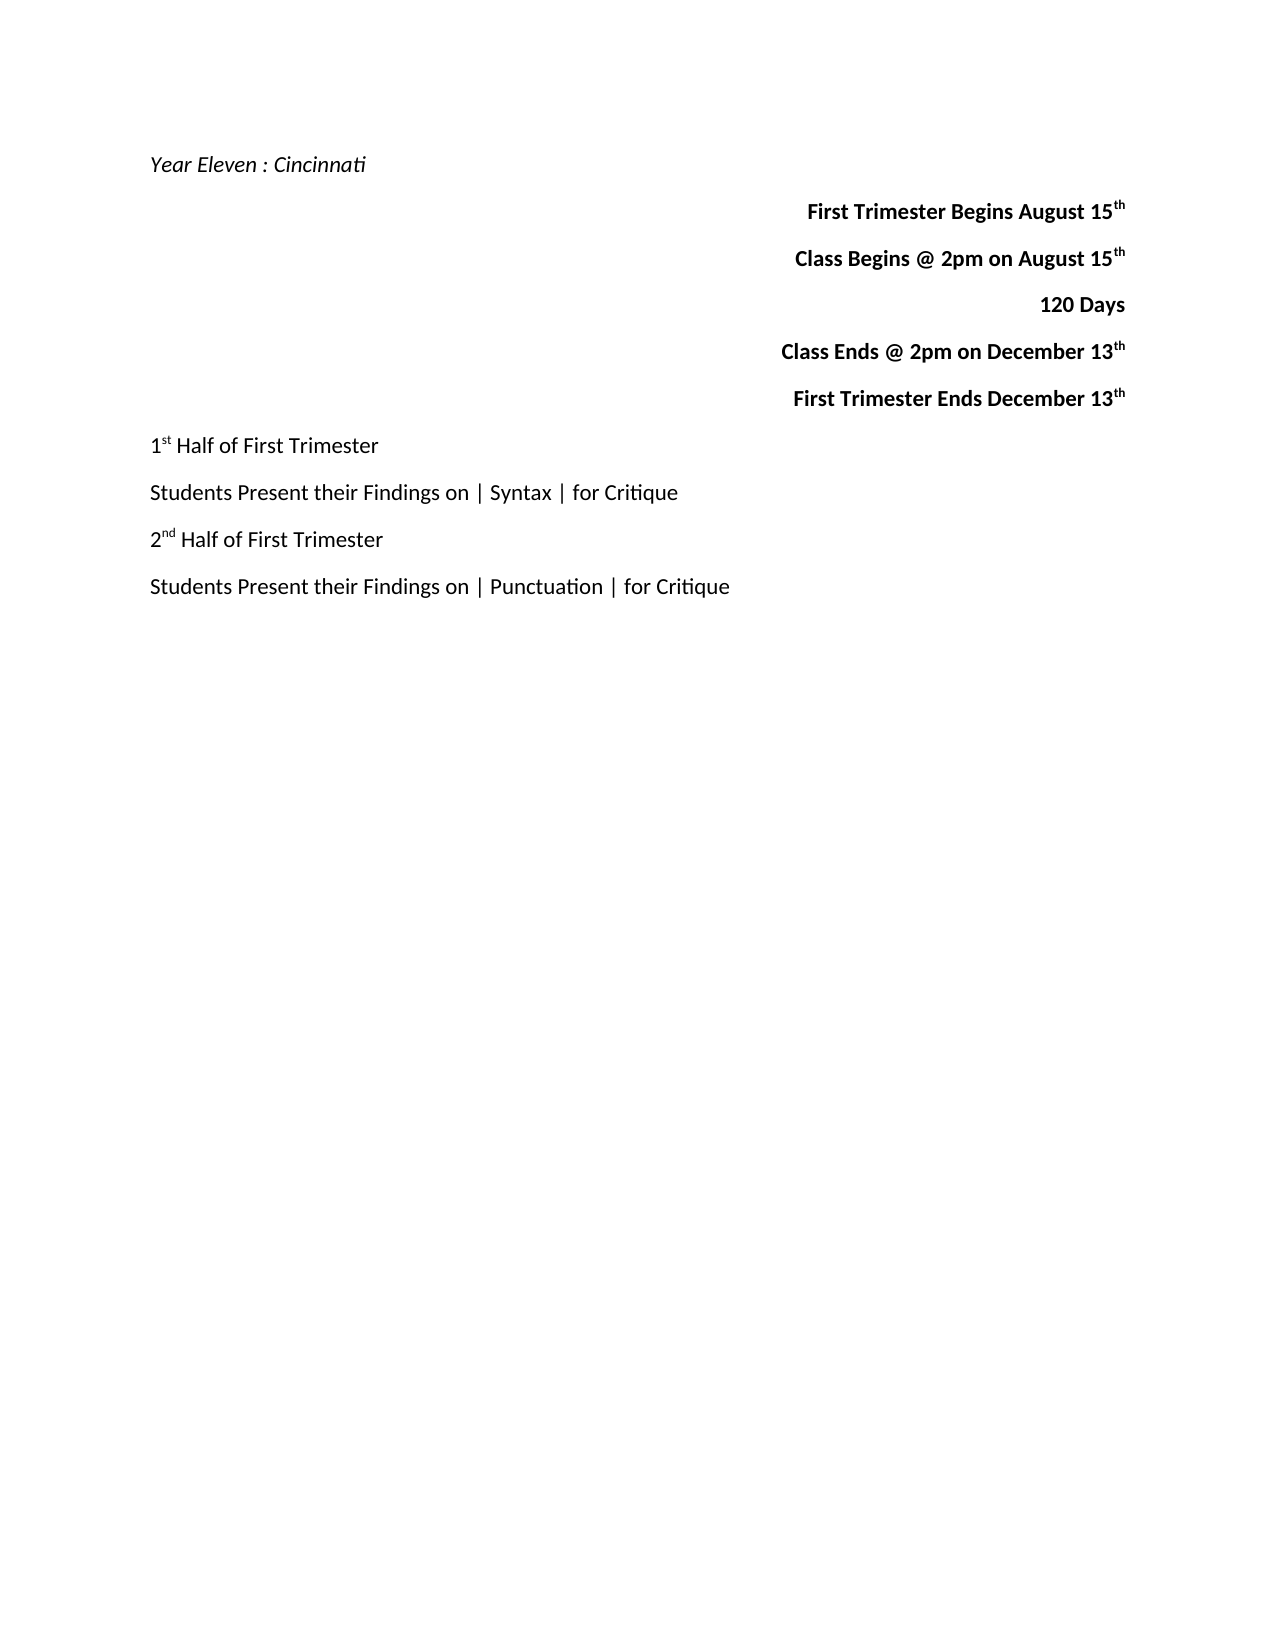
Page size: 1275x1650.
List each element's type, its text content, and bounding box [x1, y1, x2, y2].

text 2nd Half of First Trimester [150, 525, 1125, 553]
text Class Begins @ 2pm on August 15th [150, 244, 1125, 272]
text Students Present their Findings on | Syntax | for Critique [150, 478, 1125, 506]
text Class Ends @ 2pm on December 13th [150, 337, 1125, 366]
text First Trimester Ends December 13th [150, 384, 1125, 412]
text 1st Half of First Trimester [150, 431, 1125, 459]
text First Trimester Begins August 15th [150, 197, 1125, 225]
text Year Eleven : Cincinnati [150, 150, 1125, 178]
text Students Present their Findings on | Punctuation | for Critique [150, 572, 1125, 600]
text 120 Days [150, 291, 1125, 319]
